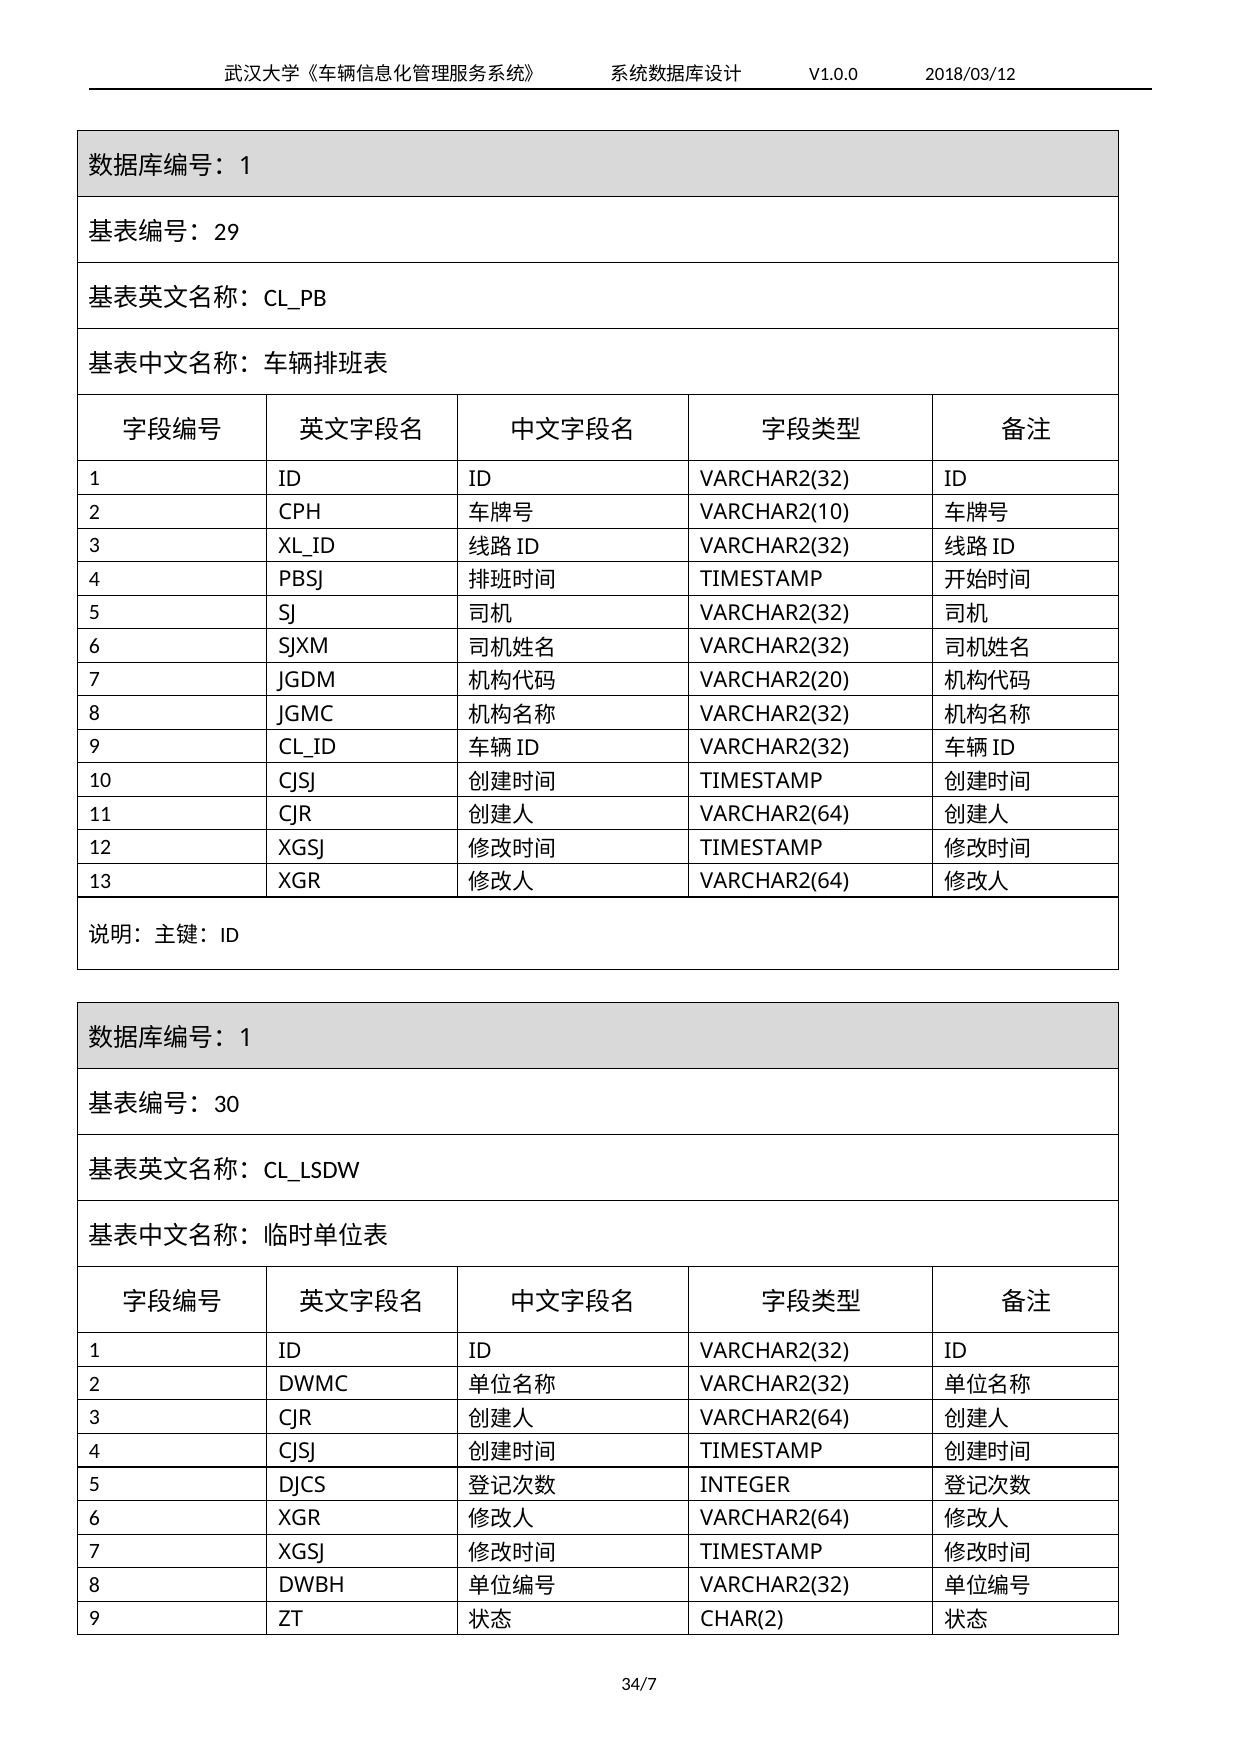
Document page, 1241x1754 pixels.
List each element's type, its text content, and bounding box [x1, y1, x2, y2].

table_cell 5 [78, 596, 266, 628]
table_cell 基表中文名称：车辆排班表 [78, 329, 1118, 394]
table_cell 备注 [933, 395, 1118, 460]
table_cell VARCHAR2(32) [689, 1367, 932, 1399]
table_cell 线路ID [933, 529, 1118, 561]
table_cell XGR [267, 1501, 457, 1533]
table_cell 英文字段名 [267, 1267, 457, 1332]
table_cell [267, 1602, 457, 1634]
table_cell ID [267, 1333, 457, 1366]
table_cell 7 [78, 663, 266, 695]
table_cell 10 [78, 763, 266, 796]
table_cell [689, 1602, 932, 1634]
table_cell 修改人 [933, 1501, 1118, 1533]
table_cell DJCS [267, 1468, 457, 1500]
table_cell 修改时间 [933, 830, 1118, 863]
table_cell 11 [78, 797, 266, 829]
table_cell 车牌号 [458, 495, 688, 527]
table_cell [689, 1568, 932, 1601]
table_cell PBSJ [267, 562, 457, 594]
table_cell VARCHAR2(64) [689, 797, 932, 829]
table_cell 创建人 [458, 797, 688, 829]
table_cell DWMC [267, 1367, 457, 1399]
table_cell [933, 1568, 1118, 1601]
table_cell VARCHAR2(32) [689, 461, 932, 494]
table_cell ID [458, 1333, 688, 1366]
table_cell 线路ID [458, 529, 688, 561]
table_cell VARCHAR2(32) [689, 1333, 932, 1366]
table_cell 8 [78, 696, 266, 729]
table_cell 创建人 [933, 1400, 1118, 1433]
table_cell 6 [78, 1501, 266, 1533]
table_cell 1 [78, 461, 266, 494]
table_cell 修改时间 [458, 830, 688, 863]
table_cell 创建人 [933, 797, 1118, 829]
table_cell 备注 [933, 1267, 1118, 1332]
table_cell 12 [78, 830, 266, 863]
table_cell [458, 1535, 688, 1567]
table_cell ID [267, 461, 457, 494]
table_cell VARCHAR2(32) [689, 596, 932, 628]
table_cell XGR [267, 864, 457, 896]
table_cell CJSJ [267, 763, 457, 796]
table_cell VARCHAR2(64) [689, 864, 932, 896]
table_cell 13 [78, 864, 266, 896]
table_cell 车辆ID [458, 730, 688, 762]
table_header 数据库编号：1 [78, 131, 1118, 196]
table_cell SJXM [267, 629, 457, 662]
table_cell VARCHAR2(32) [689, 696, 932, 729]
table_cell TIMESTAMP [689, 830, 932, 863]
table_cell 基表英文名称：CL_PB [78, 263, 1118, 328]
table_cell 字段编号 [78, 1267, 266, 1332]
table_cell ID [933, 461, 1118, 494]
table_cell 单位名称 [458, 1367, 688, 1399]
table_cell 修改人 [933, 864, 1118, 896]
table_cell SJ [267, 596, 457, 628]
table_cell VARCHAR2(10) [689, 495, 932, 527]
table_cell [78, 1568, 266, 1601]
table_cell 4 [78, 562, 266, 594]
table_cell 字段类型 [689, 1267, 932, 1332]
table_cell INTEGER [689, 1468, 932, 1500]
table_cell JGDM [267, 663, 457, 695]
table_cell XL_ID [267, 529, 457, 561]
table_cell ID [933, 1333, 1118, 1366]
table_cell XGSJ [267, 830, 457, 863]
table_cell ID [458, 461, 688, 494]
table_cell 6 [78, 629, 266, 662]
table_cell 登记次数 [458, 1468, 688, 1500]
table_header 数据库编号：1 [78, 1003, 1118, 1068]
table_cell 机构代码 [933, 663, 1118, 695]
table_cell 司机姓名 [933, 629, 1118, 662]
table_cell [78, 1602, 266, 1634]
table_cell CJR [267, 797, 457, 829]
table_cell 修改人 [458, 864, 688, 896]
table_cell 2 [78, 495, 266, 527]
table_cell VARCHAR2(64) [689, 1400, 932, 1433]
table_cell 机构代码 [458, 663, 688, 695]
table_cell 创建时间 [933, 763, 1118, 796]
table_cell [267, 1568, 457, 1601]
table_cell CJSJ [267, 1434, 457, 1466]
table_cell 5 [78, 1468, 266, 1500]
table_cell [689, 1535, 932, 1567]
table_cell 3 [78, 529, 266, 561]
table_cell TIMESTAMP [689, 562, 932, 594]
table_cell 7 [78, 1535, 266, 1567]
table_cell 基表中文名称：临时单位表 [78, 1201, 1118, 1266]
table_cell 创建时间 [458, 763, 688, 796]
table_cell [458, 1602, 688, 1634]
table_cell 机构名称 [933, 696, 1118, 729]
table_cell 创建时间 [933, 1434, 1118, 1466]
table_cell 1 [78, 1333, 266, 1366]
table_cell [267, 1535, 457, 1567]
table_cell 排班时间 [458, 562, 688, 594]
table_cell TIMESTAMP [689, 1434, 932, 1466]
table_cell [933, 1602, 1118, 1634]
table_cell 基表编号：30 [78, 1069, 1118, 1134]
table_cell 司机 [458, 596, 688, 628]
table_cell CPH [267, 495, 457, 527]
table_cell 中文字段名 [458, 395, 688, 460]
table_cell CL_ID [267, 730, 457, 762]
table_cell 3 [78, 1400, 266, 1433]
table_cell 2 [78, 1367, 266, 1399]
table_cell 司机 [933, 596, 1118, 628]
table_cell VARCHAR2(64) [689, 1501, 932, 1533]
table_cell 说明：主键：ID [78, 898, 1118, 968]
table_cell 字段类型 [689, 395, 932, 460]
table_cell JGMC [267, 696, 457, 729]
table_cell 车辆ID [933, 730, 1118, 762]
table_cell 车牌号 [933, 495, 1118, 527]
table_cell 中文字段名 [458, 1267, 688, 1332]
table_cell 司机姓名 [458, 629, 688, 662]
table_cell 修改人 [458, 1501, 688, 1533]
table_cell 字段编号 [78, 395, 266, 460]
table_cell 基表编号：29 [78, 197, 1118, 262]
table_cell VARCHAR2(32) [689, 629, 932, 662]
table_cell 创建人 [458, 1400, 688, 1433]
table_cell 4 [78, 1434, 266, 1466]
table_cell VARCHAR2(32) [689, 730, 932, 762]
table_cell 登记次数 [933, 1468, 1118, 1500]
table_cell 机构名称 [458, 696, 688, 729]
table_cell 基表英文名称：CL_LSDW [78, 1135, 1118, 1200]
table_cell 9 [78, 730, 266, 762]
table_cell 开始时间 [933, 562, 1118, 594]
table_cell 创建时间 [458, 1434, 688, 1466]
table_cell 英文字段名 [267, 395, 457, 460]
table_cell 单位名称 [933, 1367, 1118, 1399]
table_cell CJR [267, 1400, 457, 1433]
table_cell VARCHAR2(20) [689, 663, 932, 695]
table_cell VARCHAR2(32) [689, 529, 932, 561]
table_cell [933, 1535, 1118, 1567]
table_cell TIMESTAMP [689, 763, 932, 796]
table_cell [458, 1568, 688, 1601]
